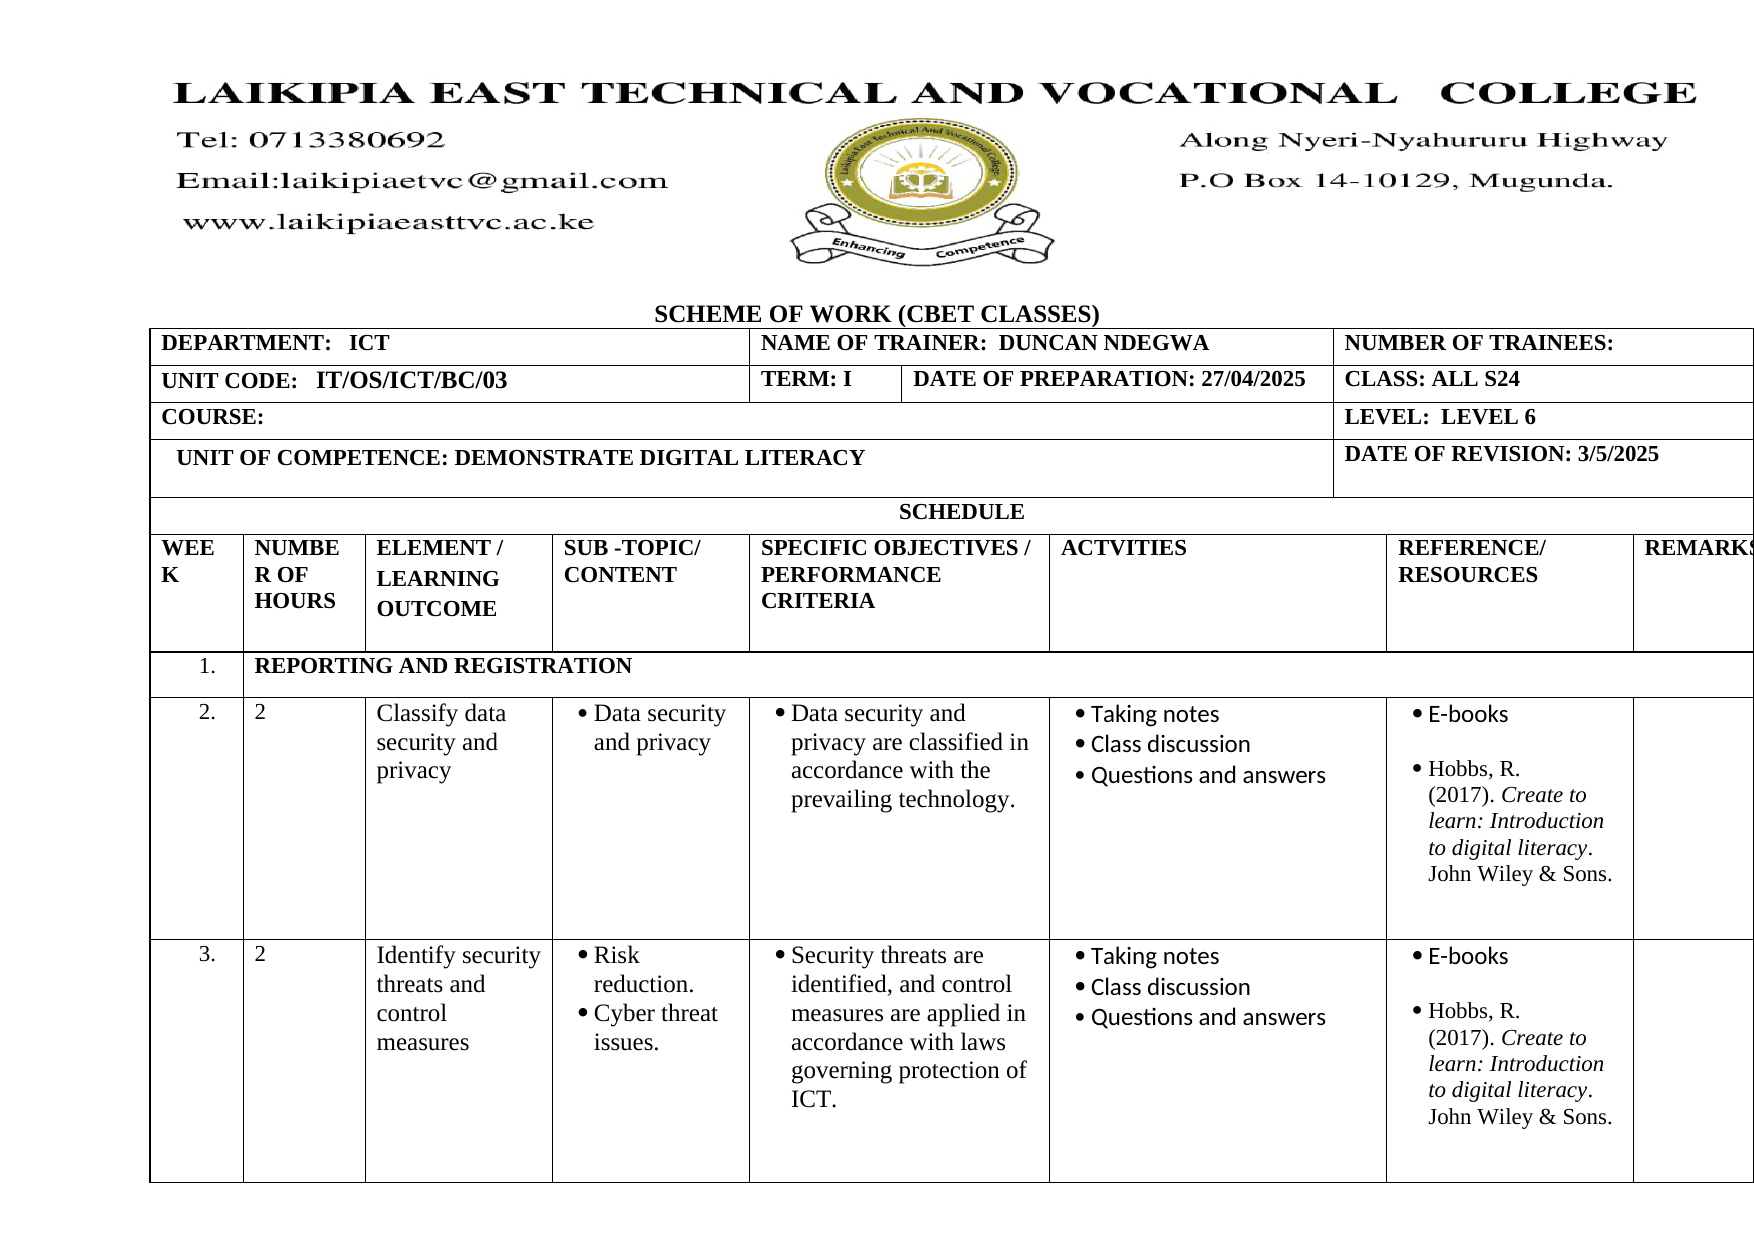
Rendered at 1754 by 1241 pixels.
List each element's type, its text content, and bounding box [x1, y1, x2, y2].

table_cell [151, 940, 243, 1182]
table_cell COURSE: [151, 403, 1333, 439]
table_cell DATE OF PREPARATION: 27/04/2025 [902, 366, 1333, 402]
table_cell WEEK [151, 535, 243, 651]
table_cell [1634, 698, 1753, 939]
table_cell CLASS: ALL S24 [1334, 366, 1753, 402]
table_header NAME OF TRAINER: DUNCAN NDEGWA [750, 329, 1333, 364]
table_cell REFERENCE/ RESOURCES [1387, 535, 1633, 651]
table_cell REPORTING AND REGISTRATION [244, 653, 1753, 697]
table_cell Identify security threats and control measures [366, 940, 552, 1182]
table_cell ELEMENT / LEARNING OUTCOME [366, 535, 552, 651]
table_cell SPECIFIC OBJECTIVES / PERFORMANCE CRITERIA [750, 535, 1049, 651]
table_cell [1634, 940, 1753, 1182]
table_cell ACTVITIES [1050, 535, 1386, 651]
table_cell Taking notes Class discussion Questions and answers [1050, 698, 1386, 939]
table_cell UNIT OF COMPETENCE: DEMONSTRATE DIGITAL LITERACY [151, 440, 1333, 497]
table_cell Security threats are identified, and control measures are applied in accordance with laws governing protection of ICT. [750, 940, 1049, 1182]
table_cell LEVEL: LEVEL 6 [1334, 403, 1753, 439]
table_cell DATE OF REVISION: 3/5/2025 [1334, 440, 1753, 497]
table_cell E-books Hobbs, R. (2017). Create to learn: Introduction to digital literacy. John Wiley & Sons. [1387, 698, 1633, 939]
table_cell SUB -TOPIC/ CONTENT [553, 535, 749, 651]
table_header DEPARTMENT: ICT [151, 329, 749, 364]
table_header NUMBER OF TRAINEES: [1334, 329, 1753, 364]
table_cell 2 [244, 698, 365, 939]
table_cell Risk reduction. Cyber threat issues. [553, 940, 749, 1182]
table_cell UNIT CODE: IT/OS/ICT/BC/03 [151, 366, 749, 402]
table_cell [1387, 940, 1633, 1182]
table_cell TERM: I [750, 366, 901, 402]
table_cell REMARKS [1634, 535, 1753, 651]
table_cell [151, 698, 243, 939]
table_cell Classify data security and privacy [366, 698, 552, 939]
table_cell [1050, 940, 1386, 1182]
text SCHEME OF WORK (CBET CLASSES) [150, 299, 1604, 328]
table_cell Data security and privacy [553, 698, 749, 939]
table_cell SCHEDULE [151, 498, 1753, 533]
table_cell NUMBER OF HOURS [244, 535, 365, 651]
picture [150, 56, 1713, 275]
table_cell [151, 653, 243, 697]
table_cell Data security and privacy are classified in accordance with the prevailing technology. [750, 698, 1049, 939]
table_cell 2 [244, 940, 365, 1182]
